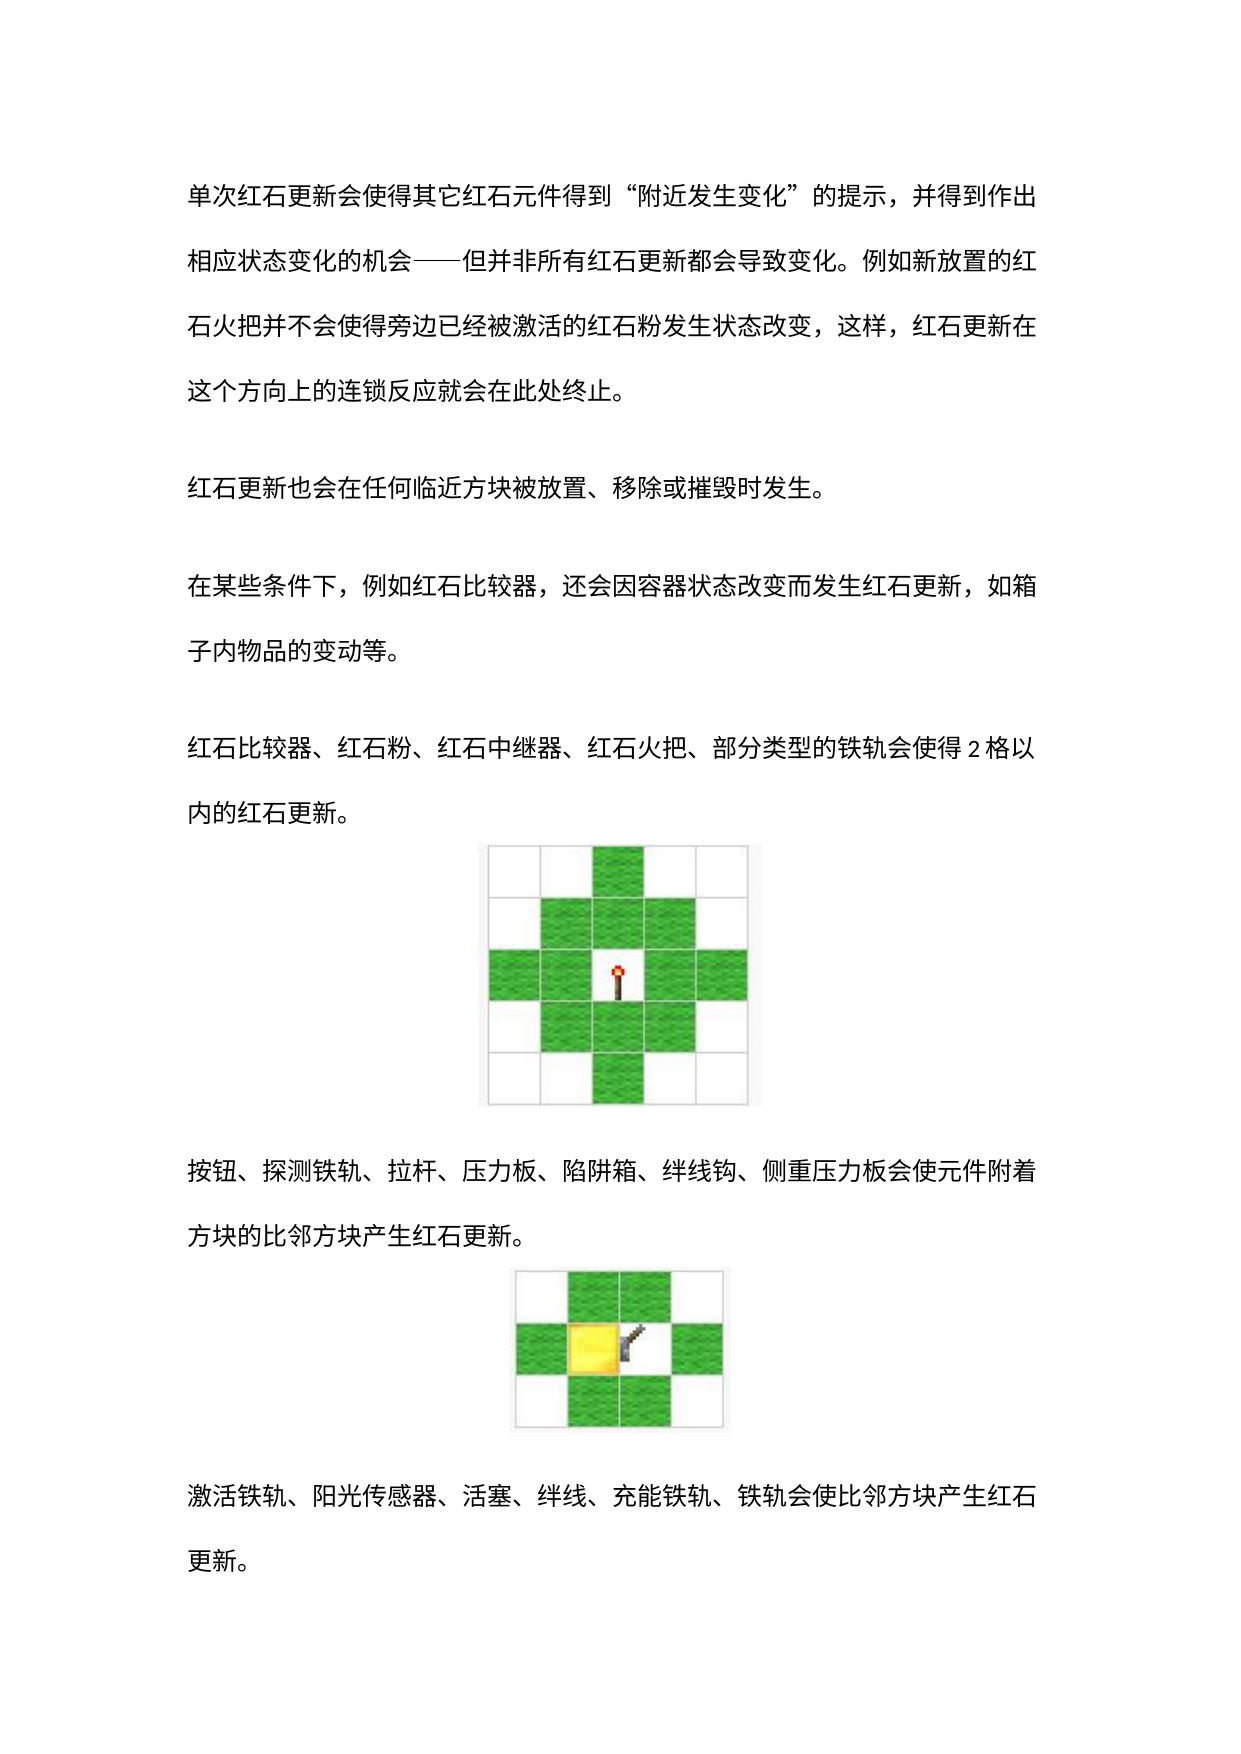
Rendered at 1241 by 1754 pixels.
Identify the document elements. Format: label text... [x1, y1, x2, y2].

picture [509, 1267, 732, 1433]
text 激活铁轨、阳光传感器、活塞、绊线、充能铁轨、铁轨会使比邻方块产生红石更新。 [187, 1462, 1053, 1592]
text 红石更新也会在任何临近方块被放置、移除或摧毁时发生。 [187, 454, 1053, 519]
text 在某些条件下，例如红石比较器，还会因容器状态改变而发生红石更新，如箱子内物品的变动等。 [187, 552, 1053, 682]
picture [477, 844, 763, 1107]
text 红石比较器、红石粉、红石中继器、红石火把、部分类型的铁轨会使得2格以内的红石更新。 [187, 714, 1053, 844]
text 单次红石更新会使得其它红石元件得到“附近发生变化”的提示，并得到作出相应状态变化的机会——但并非所有红石更新都会导致变化。例如新放置的红石火把并不会使得旁边已经被激活的红石粉发生状态改变，这样，红石更新在这个方向上的连锁反应就会在此处终止。 [187, 162, 1053, 422]
text 按钮、探测铁轨、拉杆、压力板、陷阱箱、绊线钩、侧重压力板会使元件附着方块的比邻方块产生红石更新。 [187, 1137, 1053, 1267]
